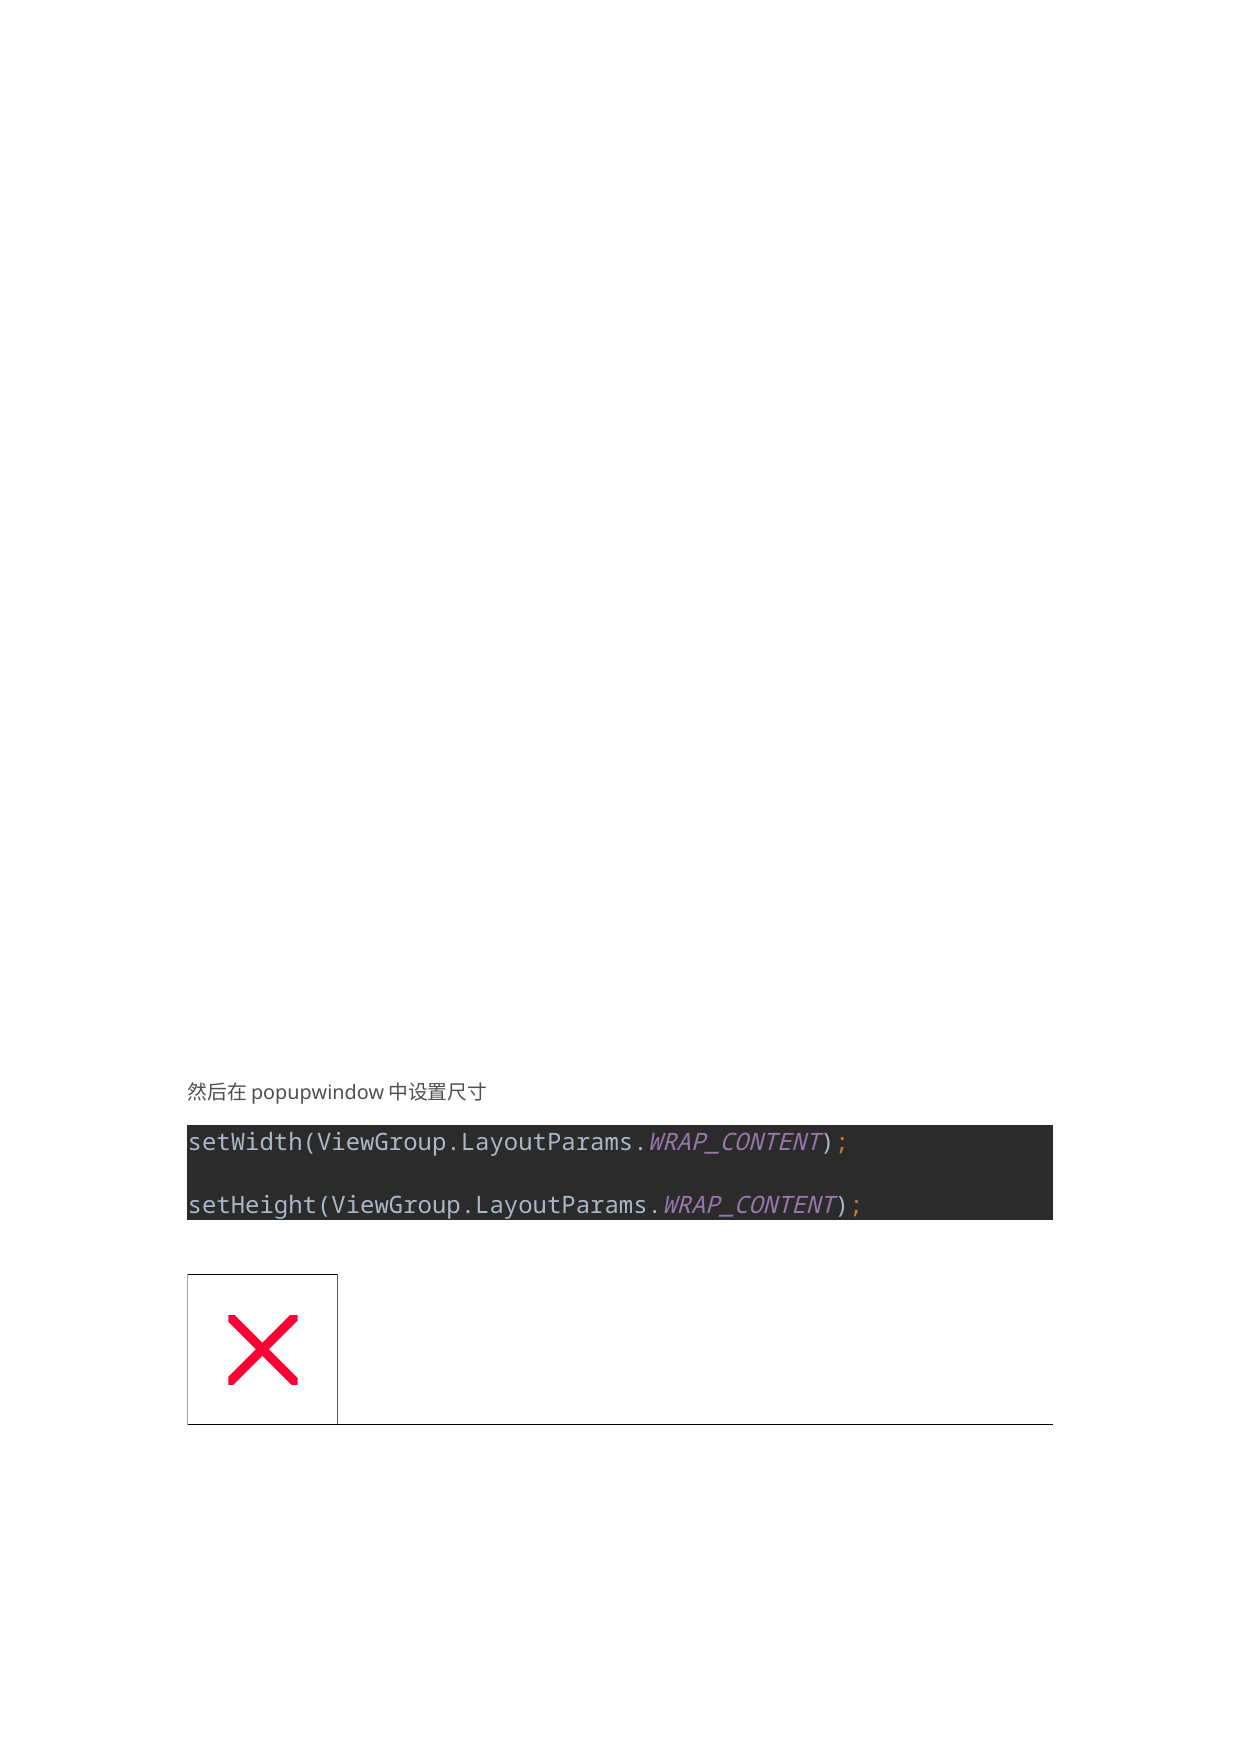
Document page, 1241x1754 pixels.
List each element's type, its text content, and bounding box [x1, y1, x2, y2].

text 然后在popupwindow中设置尺寸 [187, 1072, 1053, 1105]
text setHeight(ViewGroup.LayoutParams.WRAP_CONTENT); [187, 1188, 1053, 1220]
text setWidth(ViewGroup.LayoutParams.WRAP_CONTENT); [187, 1125, 1053, 1158]
